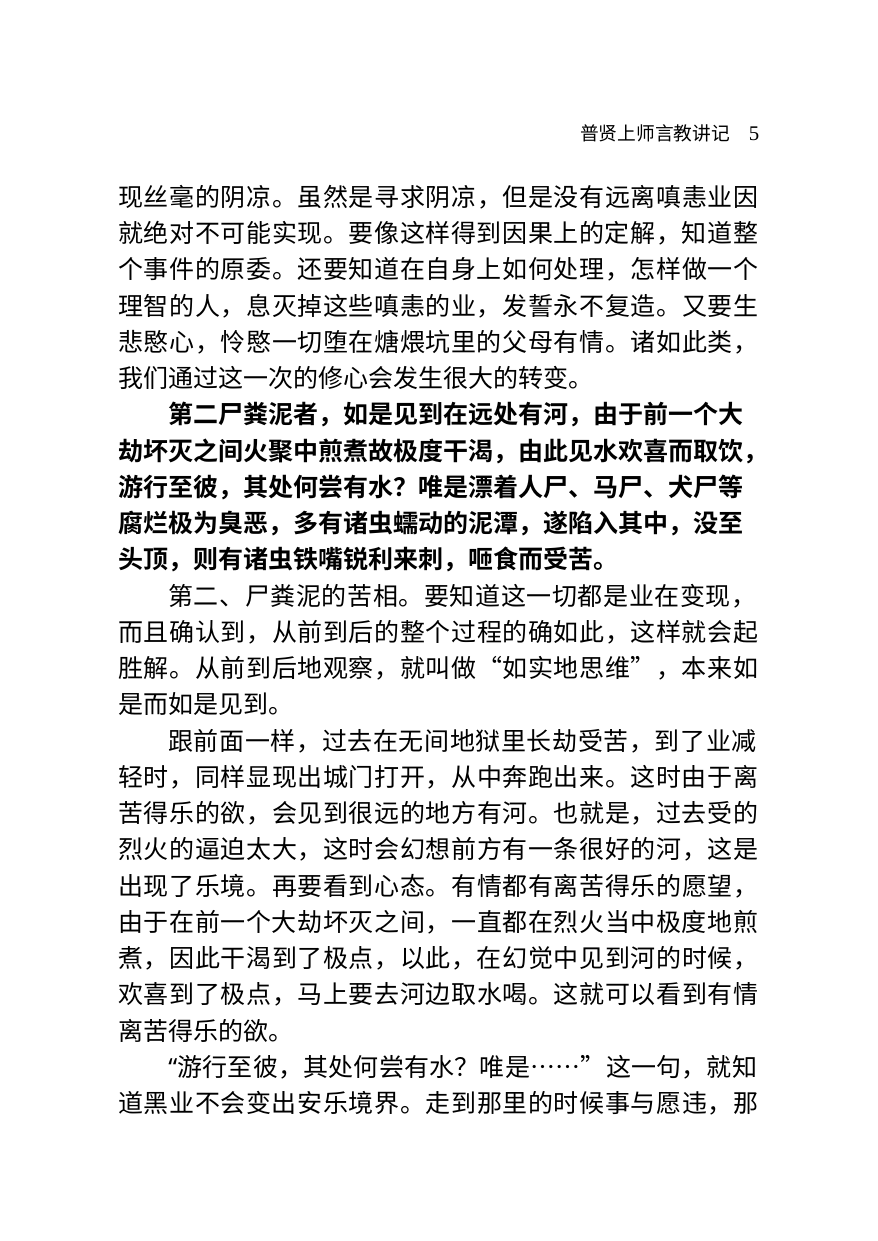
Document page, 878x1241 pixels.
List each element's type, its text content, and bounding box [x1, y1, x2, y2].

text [118, 177, 759, 395]
text 跟前面一样，过去在无间地狱里长劫受苦，到了业减轻时，同样显现出城门打开，从中奔跑出来。这时由于离苦得乐的欲，会见到很远的地方有河。也就是，过去受的烈火的逼迫太大，这时会幻想前方有一条很好的河，这是出现了乐境。再要看到心态。有情都有离苦得乐的愿望，由于在前一个大劫坏灭之间，一直都在烈火当中极度地煎煮，因此干渴到了极点，以此，在幻觉中见到河的时候，欢喜到了极点，马上要去河边取水喝。这就可以看到有情离苦得乐的欲。 [118, 721, 759, 1047]
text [118, 1047, 759, 1120]
text 第二尸粪泥者，如是见到在远处有河，由于前一个大劫坏灭之间火聚中煎煮故极度干渴，由此见水欢喜而取饮，游行至彼，其处何尝有水？唯是漂着人尸、马尸、犬尸等腐烂极为臭恶，多有诸虫蠕动的泥潭，遂陷入其中，没至头顶，则有诸虫铁嘴锐利来刺，咂食而受苦。 [118, 395, 759, 576]
text 第二、尸粪泥的苦相。要知道这一切都是业在变现，而且确认到，从前到后的整个过程的确如此，这样就会起胜解。从前到后地观察，就叫做“如实地思维”，本来如是而如是见到。 [118, 576, 759, 721]
